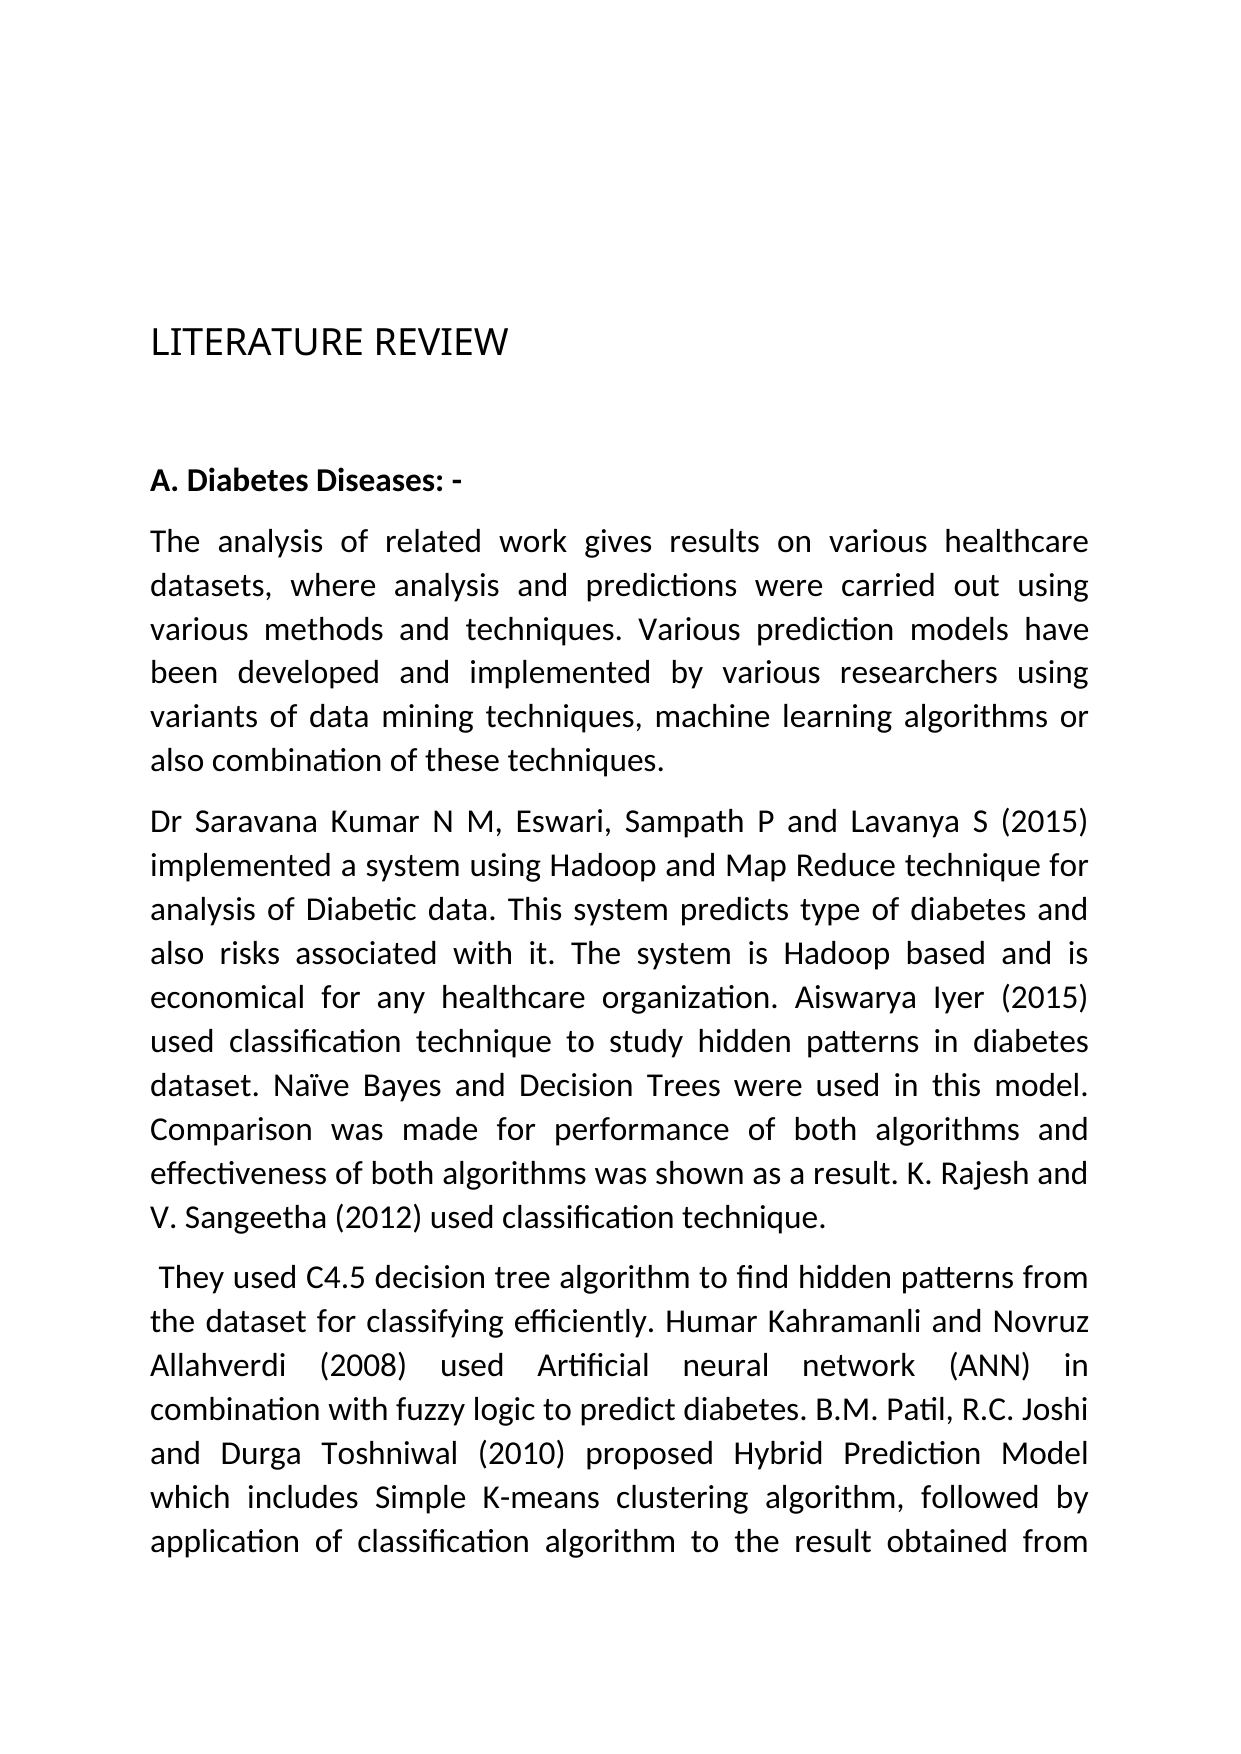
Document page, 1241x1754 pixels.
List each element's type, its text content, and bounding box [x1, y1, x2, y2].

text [150, 1256, 1090, 1561]
text The analysis of related work gives results on various healthcare datasets, where analysis and predictions were carried out using various methods and techniques. Various prediction models have been developed and implemented by various researchers using variants of data mining techniques, machine learning algorithms or also combination of these techniques. [150, 520, 1090, 780]
text LITERATURE REVIEW [150, 316, 1090, 367]
text A. Diabetes Diseases: - [150, 459, 1090, 500]
text Dr Saravana Kumar N M, Eswari, Sampath P and Lavanya S (2015) implemented a system using Hadoop and Map Reduce technique for analysis of Diabetic data. This system predicts type of diabetes and also risks associated with it. The system is Hadoop based and is economical for any healthcare organization. Aiswarya Iyer (2015) used classification technique to study hidden patterns in diabetes dataset. Naïve Bayes and Decision Trees were used in this model. Comparison was made for performance of both algorithms and effectiveness of both algorithms was shown as a result. K. Rajesh and V. Sangeetha (2012) used classification technique. [150, 800, 1090, 1236]
